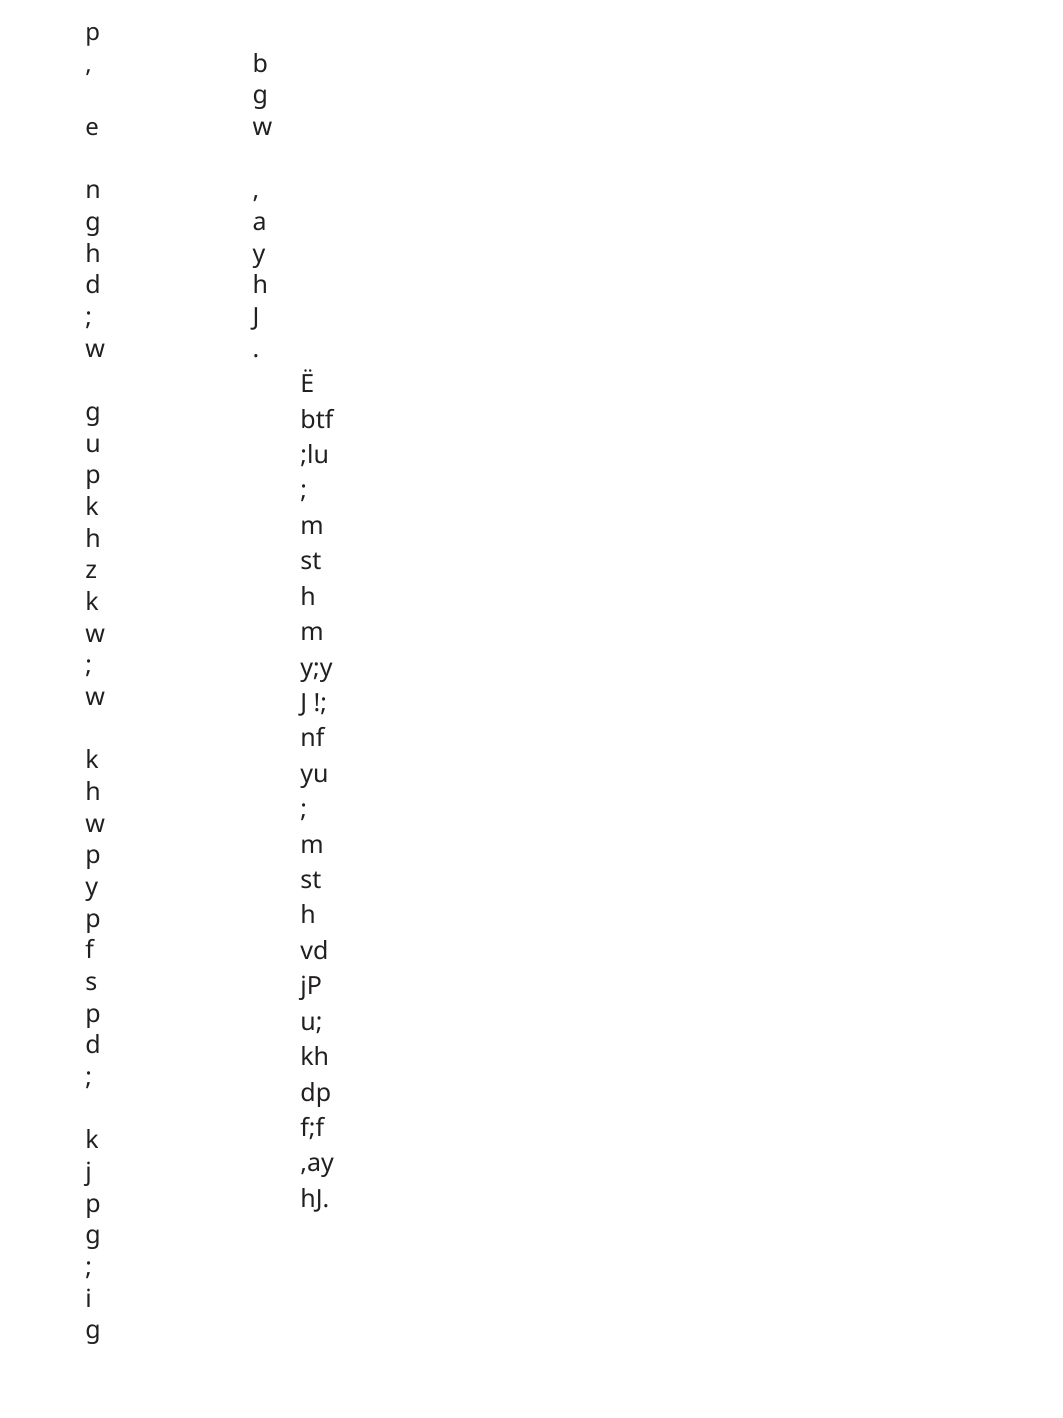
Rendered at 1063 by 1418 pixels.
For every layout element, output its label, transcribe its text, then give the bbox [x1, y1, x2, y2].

text Ë btf;lu; msth my;yJ !;nfyu; msth vd jPu;khdpf;f ,ayhJ. [300, 366, 334, 1214]
